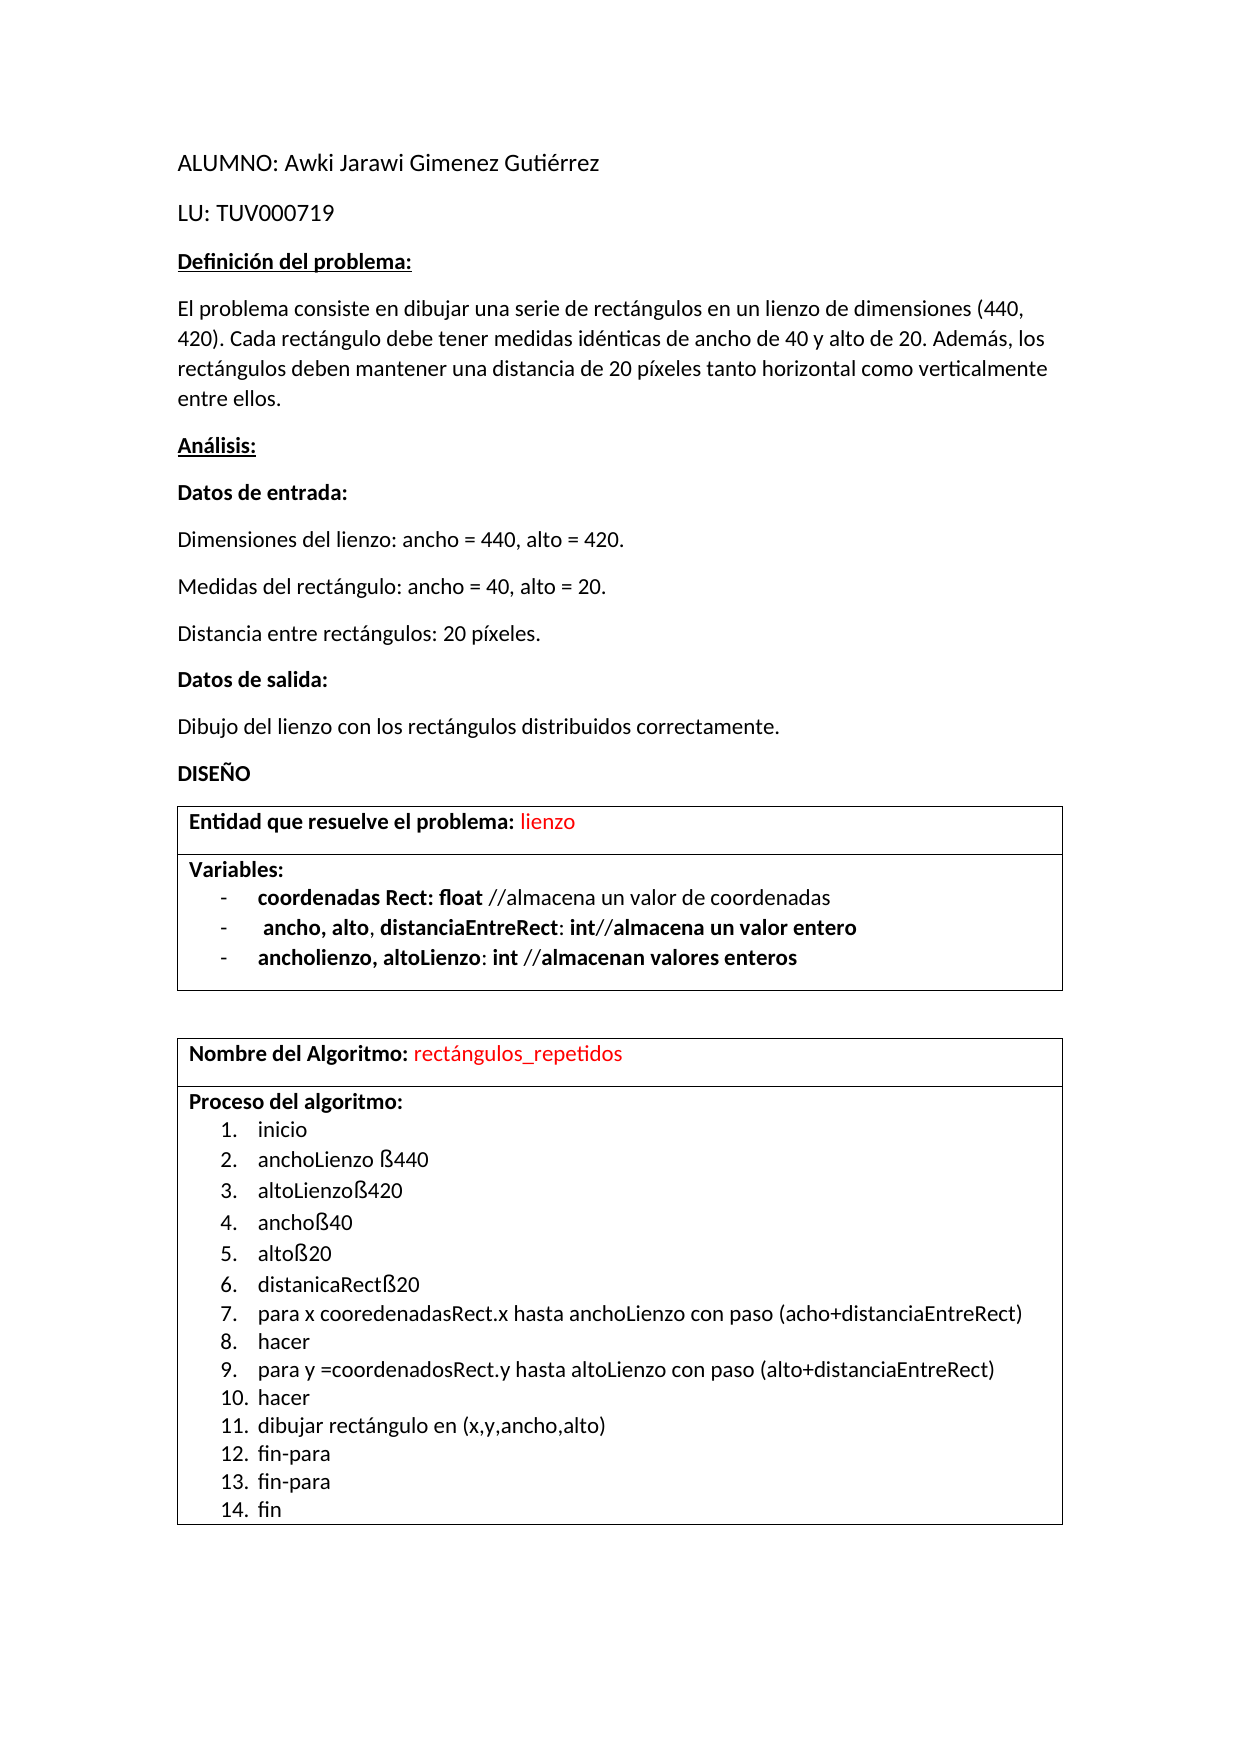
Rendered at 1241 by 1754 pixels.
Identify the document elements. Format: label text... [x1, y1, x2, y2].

text Datos de entrada: [177, 478, 1063, 506]
text DISEÑO [177, 759, 1063, 787]
table_header Entidad que resuelve el problema: lienzo [178, 807, 1062, 854]
text Distancia entre rectángulos: 20 píxeles. [177, 619, 1063, 647]
text Análisis: [177, 431, 1063, 459]
text LU: TUV000719 [177, 197, 1063, 228]
table_header Nombre del Algoritmo: rectángulos_repetidos [178, 1039, 1062, 1086]
text Dibujo del lienzo con los rectángulos distribuidos correctamente. [177, 712, 1063, 740]
text El problema consiste en dibujar una serie de rectángulos en un lienzo de dimensiones (440, 420). Cada rectángulo debe tener medidas idénticas de ancho de 40 y alto de 20. Además, los rectángulos deben mantener una distancia de 20 píxeles tanto horizontal como verticalmente entre ellos. [177, 294, 1063, 412]
text ALUMNO: Awki Jarawi Gimenez Gutiérrez [177, 148, 1063, 178]
text Dimensiones del lienzo: ancho = 440, alto = 420. [177, 525, 1063, 553]
table_cell Proceso del algoritmo: inicio anchoLienzo ß440 altoLienzoß420 anchoß40 altoß20 distanicaRectß20 para x cooredenadasRect.x hasta anchoLienzo con paso (acho+distanciaEntreRect) hacer para y =coordenadosRect.y hasta altoLienzo con paso (alto+distanciaEntreRect) hacer dibujar rectángulo en (x,y,ancho,alto) fin-para fin-para fin [178, 1087, 1062, 1523]
table_cell Variables: coordenadas Rect: float //almacena un valor de coordenadas ancho, alto, distanciaEntreRect: int//almacena un valor entero ancholienzo, altoLienzo: int //almacenan valores enteros [178, 855, 1062, 990]
text Datos de salida: [177, 666, 1063, 693]
text Medidas del rectángulo: ancho = 40, alto = 20. [177, 572, 1063, 600]
text Definición del problema: [177, 247, 1063, 275]
